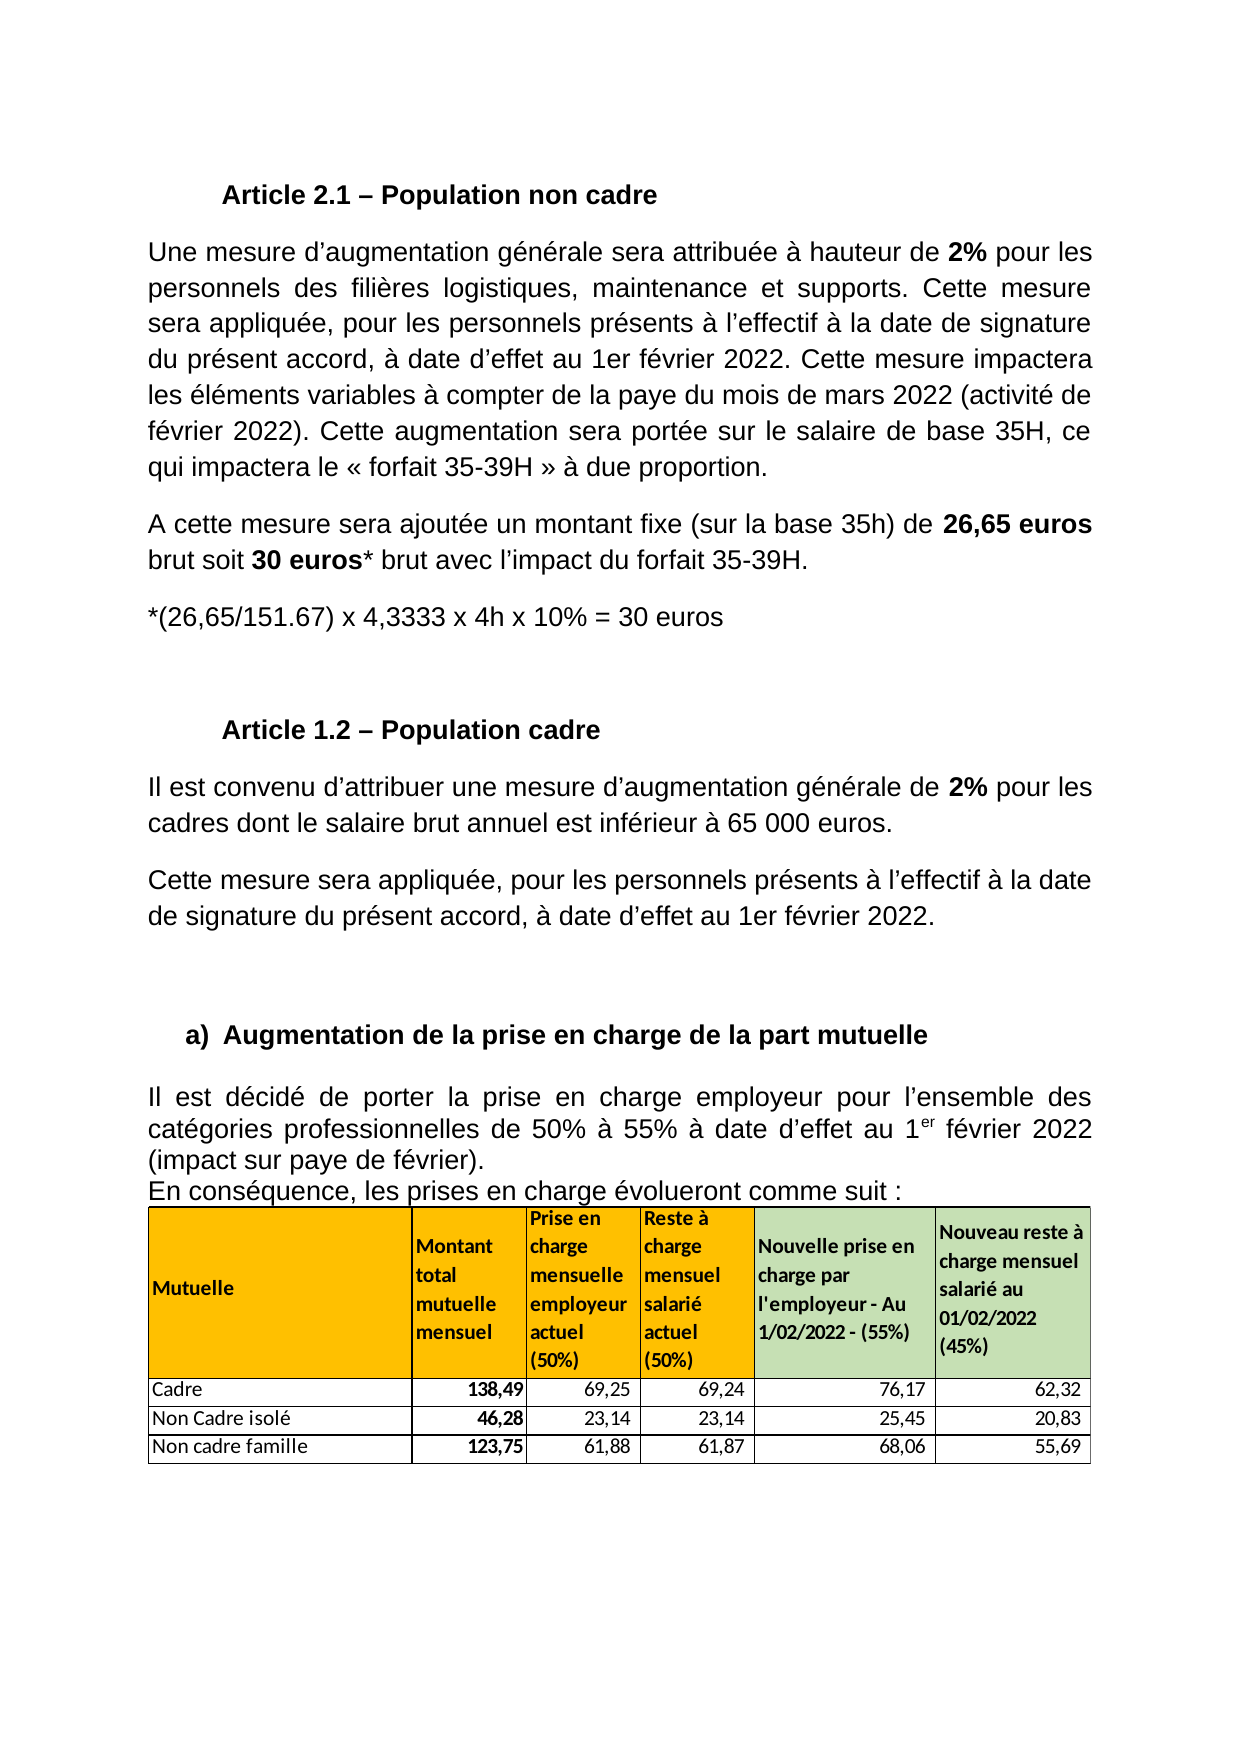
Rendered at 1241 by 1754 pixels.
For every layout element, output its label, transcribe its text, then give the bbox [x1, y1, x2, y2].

text Il est convenu d’attribuer une mesure d’augmentation générale de 2% pour les cadres dont le salaire brut annuel est inférieur à 65 000 euros. [148, 771, 1093, 838]
text *(26,65/151.67) x 4,3333 x 4h x 10% = 30 euros [148, 601, 1093, 632]
list Augmentation de la prise en charge de la part mutuelle [185, 1019, 1093, 1050]
text Article 1.2 – Population cadre [221, 714, 1093, 746]
text Cette mesure sera appliquée, pour les personnels présents à l’effectif à la date de signature du présent accord, à date d’effet au 1er février 2022. [148, 864, 1093, 931]
text A cette mesure sera ajoutée un montant fixe (sur la base 35h) de 26,65 euros brut soit 30 euros* brut avec l’impact du forfait 35-39H. [148, 508, 1093, 575]
list En conséquence, les prises en charge évolueront comme suit : [148, 1175, 1093, 1206]
text Une mesure d’augmentation générale sera attribuée à hauteur de 2% pour les personnels des filières logistiques, maintenance et supports. Cette mesure sera appliquée, pour les personnels présents à l’effectif à la date de signature du présent accord, à date d’effet au 1er février 2022. Cette mesure impactera les éléments variables à compter de la paye du mois de mars 2022 (activité de février 2022). Cette augmentation sera portée sur le salaire de base 35H, ce qui impactera le « forfait 35-39H » à due proportion. [148, 236, 1093, 482]
text Article 2.1 – Population non cadre [221, 179, 1093, 210]
list Il est décidé de porter la prise en charge employeur pour l’ensemble des catégories professionnelles de 50% à 55% à date d’effet au 1er février 2022 (impact sur paye de février). [148, 1081, 1093, 1175]
